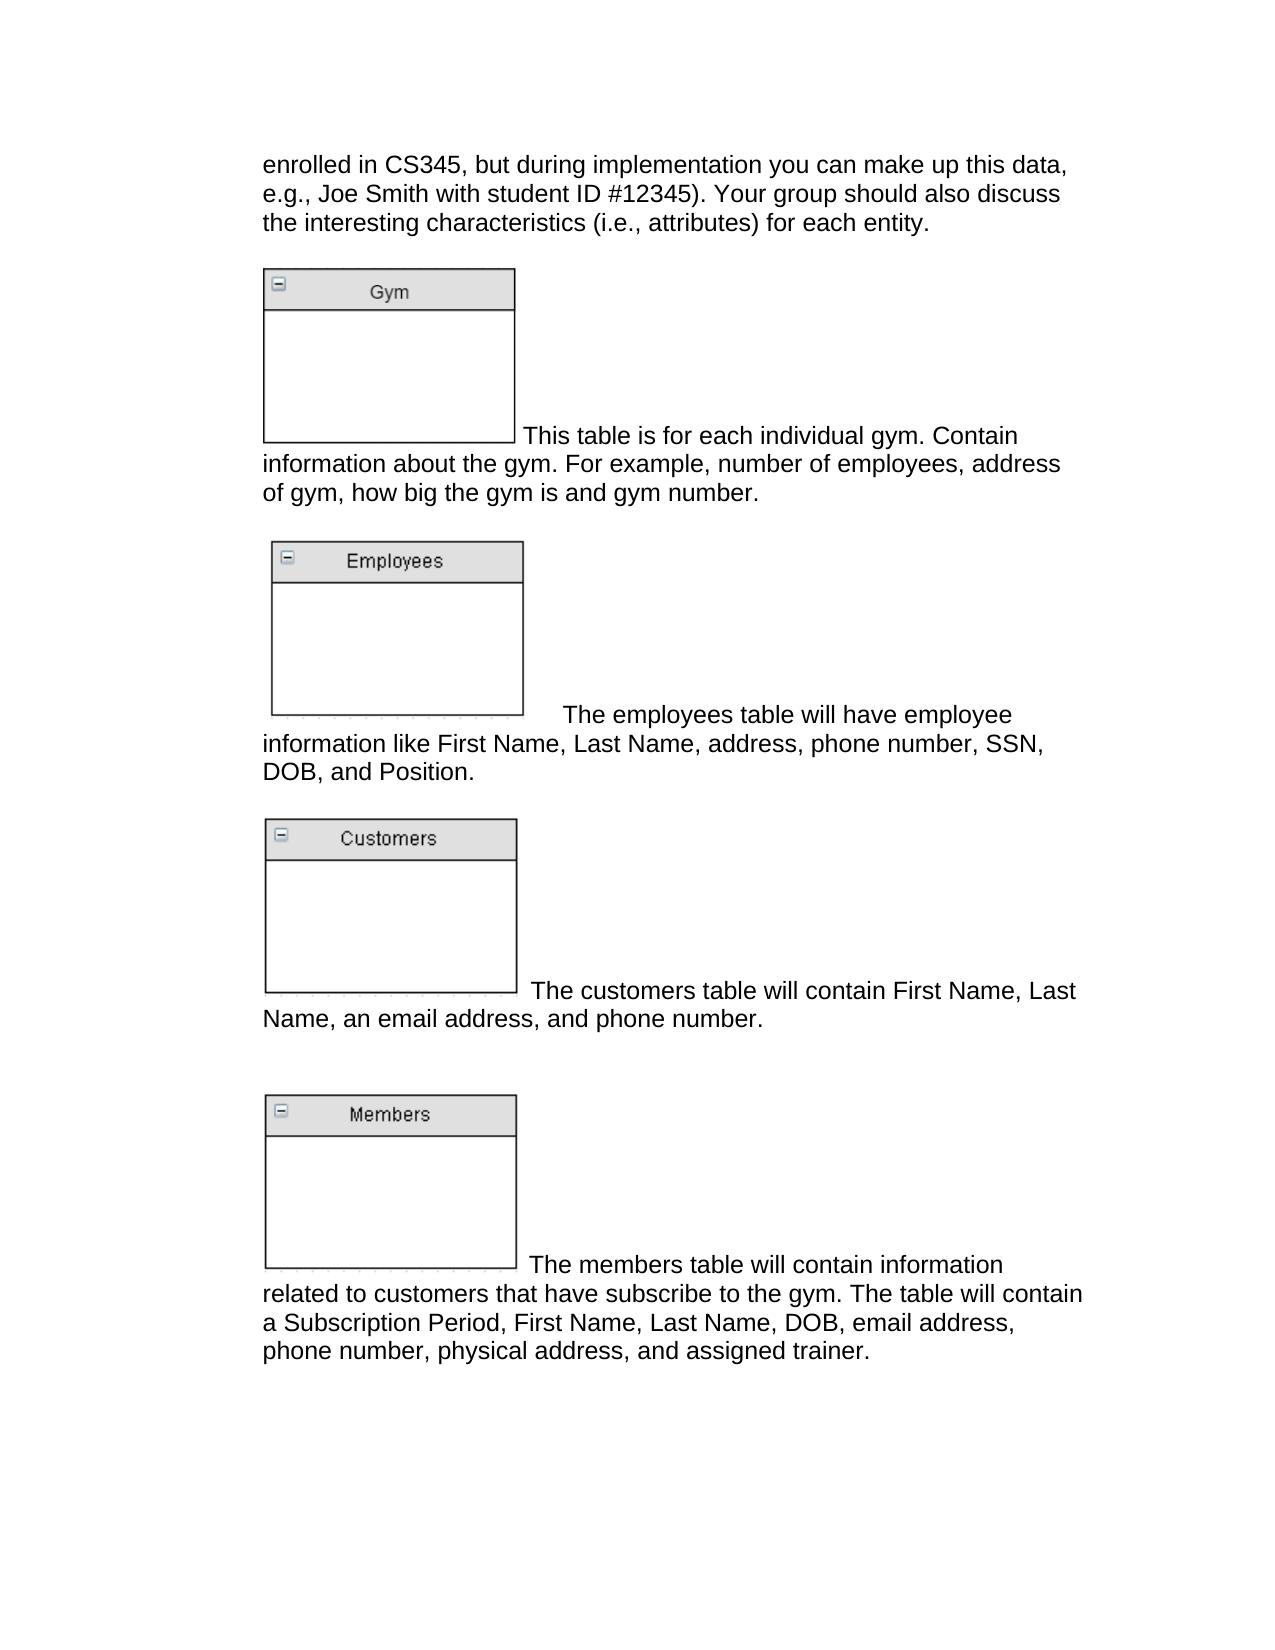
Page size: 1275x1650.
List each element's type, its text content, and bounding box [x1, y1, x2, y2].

list This table is for each individual gym. Contain information about the gym. For example, number of employees, address of gym, how big the gym is and gym number. [262, 265, 1087, 507]
list The employees table will have employee information like First Name, Last Name, address, phone number, SSN, DOB, and Position. [262, 536, 1087, 786]
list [225, 150, 1087, 236]
picture [262, 535, 532, 724]
picture [262, 1090, 522, 1274]
picture [262, 814, 524, 1000]
list The members table will contain information related to customers that have subscribe to the gym. The table will contain a Subscription Period, First Name, Last Name, DOB, email address, phone number, physical address, and assigned trainer. [262, 1091, 1087, 1365]
